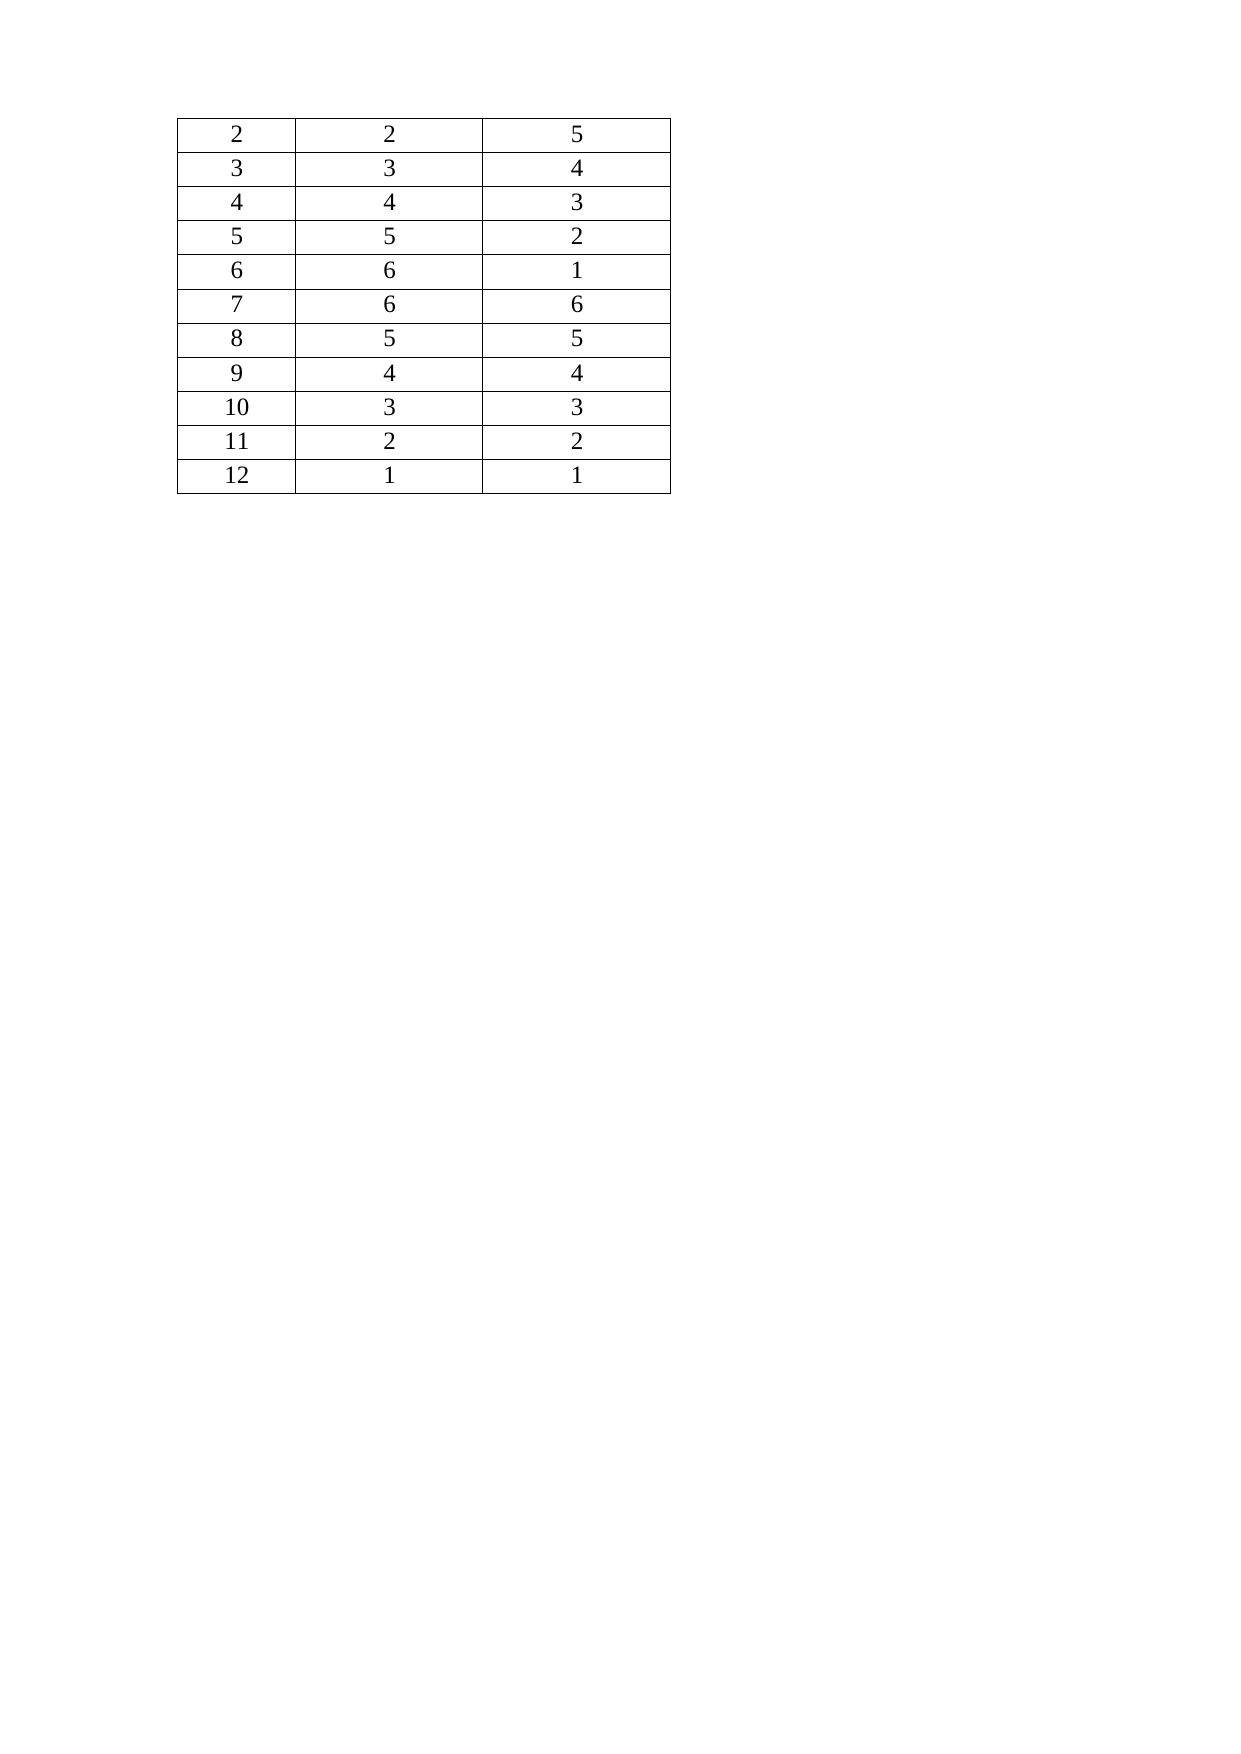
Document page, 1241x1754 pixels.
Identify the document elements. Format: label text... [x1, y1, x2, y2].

table_cell 4 [296, 187, 482, 220]
table_cell 3 [296, 392, 482, 425]
table_cell 1 [296, 460, 482, 493]
table_cell 10 [178, 392, 295, 425]
table_cell 8 [178, 324, 295, 357]
table_cell 3 [178, 153, 295, 186]
table_cell 5 [296, 221, 482, 254]
table_cell 6 [296, 255, 482, 288]
table_cell 5 [483, 324, 670, 357]
table_cell 3 [296, 153, 482, 186]
table_cell 2 [296, 426, 482, 459]
table_cell 2 [178, 119, 295, 152]
table_cell 6 [483, 290, 670, 322]
table_cell 6 [178, 255, 295, 288]
table_cell 11 [178, 426, 295, 459]
table_cell 1 [483, 255, 670, 288]
table_cell 12 [178, 460, 295, 493]
table_cell 9 [178, 358, 295, 391]
table_cell 1 [483, 460, 670, 493]
table_cell 2 [296, 119, 482, 152]
table_cell 2 [483, 221, 670, 254]
table_cell 4 [483, 153, 670, 186]
table_cell 4 [178, 187, 295, 220]
table_cell 4 [483, 358, 670, 391]
table_cell 4 [296, 358, 482, 391]
table_cell 7 [178, 290, 295, 322]
table_cell 5 [296, 324, 482, 357]
table_cell 3 [483, 392, 670, 425]
table_cell 2 [483, 426, 670, 459]
table_cell 3 [483, 187, 670, 220]
table_cell 6 [296, 290, 482, 322]
table_cell 5 [178, 221, 295, 254]
table_cell 5 [483, 119, 670, 152]
